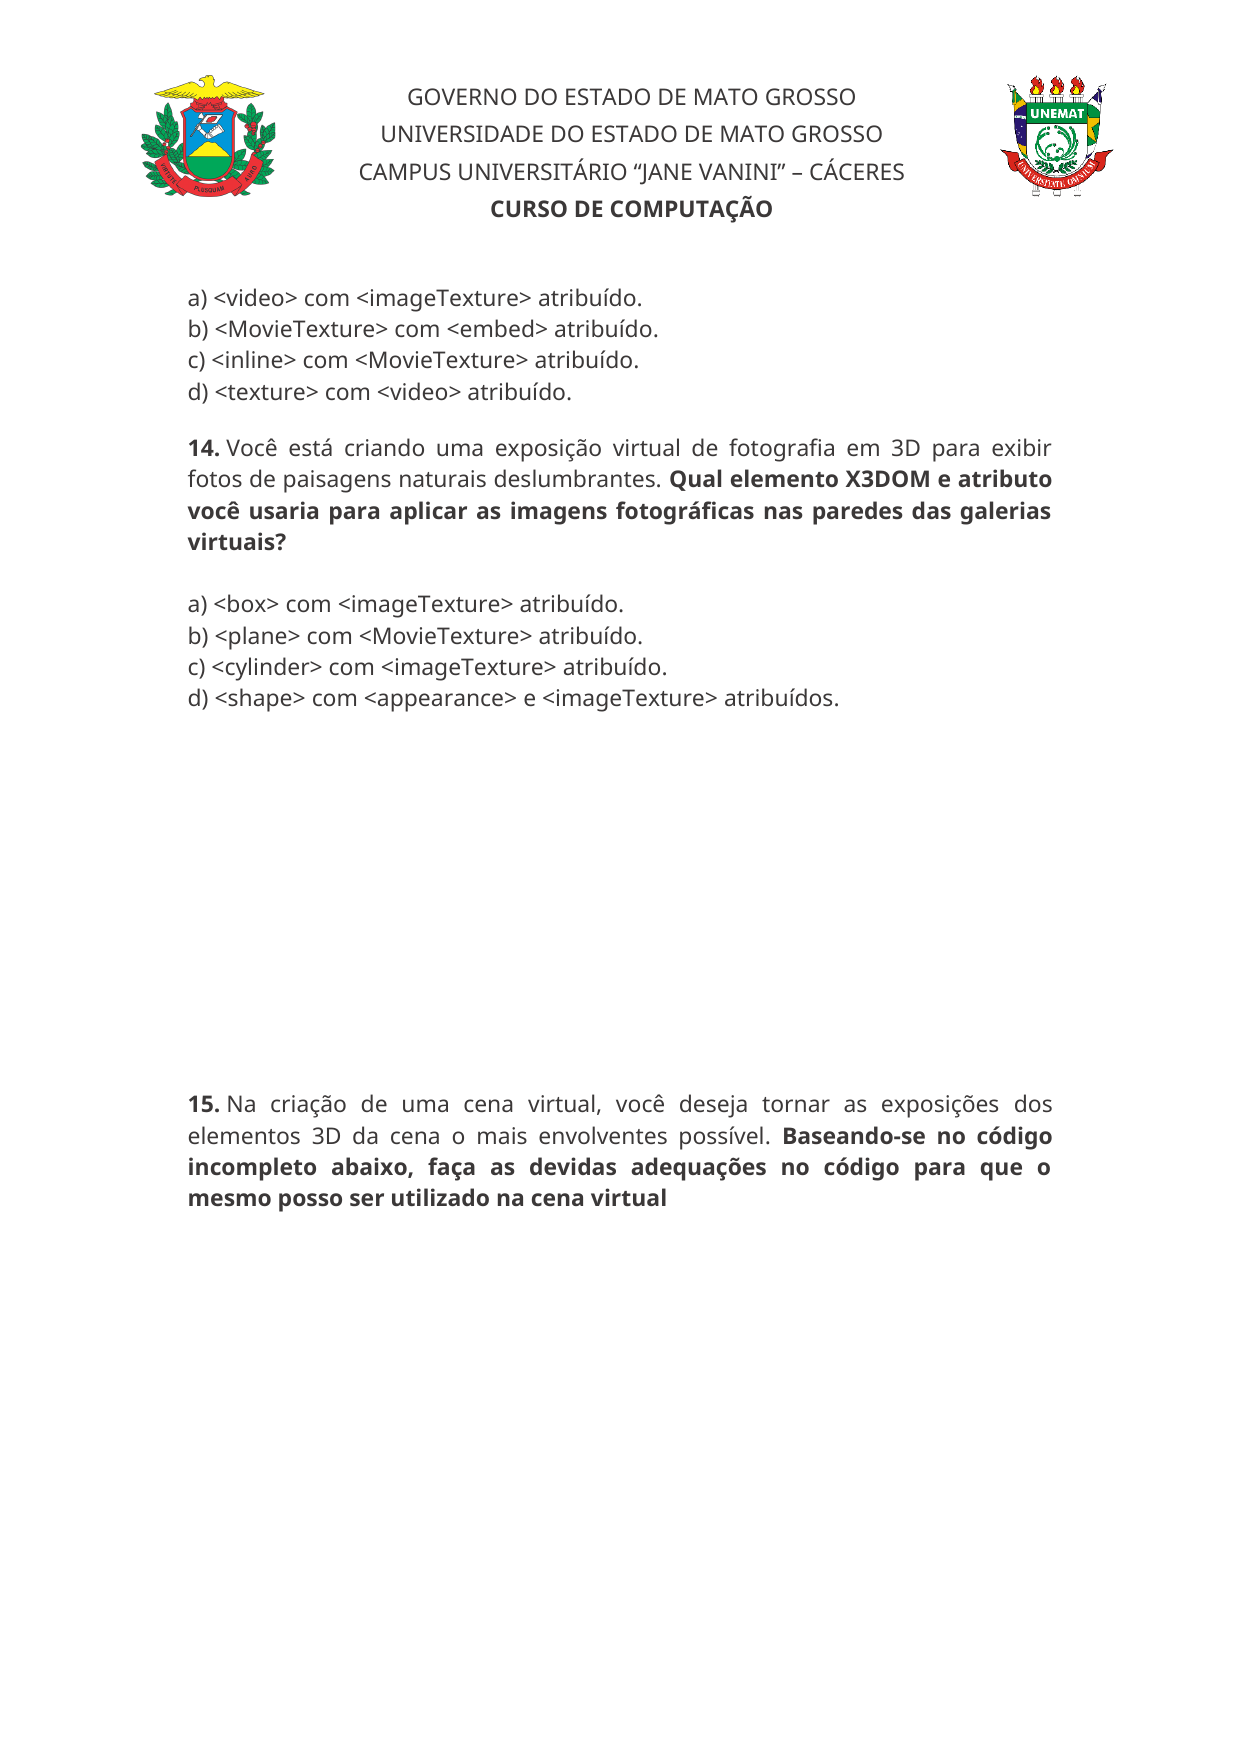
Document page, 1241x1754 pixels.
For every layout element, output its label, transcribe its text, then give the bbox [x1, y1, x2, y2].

text d) <texture> com <video> atribuído. [187, 375, 1053, 407]
list Você está criando uma exposição virtual de fotografia em 3D para exibir fotos de paisagens naturais deslumbrantes. Qual elemento X3DOM e atributo você usaria para aplicar as imagens fotográficas nas paredes das galerias virtuais? [187, 432, 1053, 557]
text a) <box> com <imageTexture> atribuído. [187, 588, 1053, 619]
text b) <plane> com <MovieTexture> atribuído. [187, 619, 1053, 651]
picture [140, 75, 276, 197]
text c) <cylinder> com <imageTexture> atribuído. [187, 651, 1053, 682]
text c) <inline> com <MovieTexture> atribuído. [187, 344, 1053, 375]
list Na criação de uma cena virtual, você deseja tornar as exposições dos elementos 3D da cena o mais envolventes possível. Baseando-se no código incompleto abaixo, faça as devidas adequações no código para que o mesmo posso ser utilizado na cena virtual [187, 1088, 1053, 1213]
text d) <shape> com <appearance> e <imageTexture> atribuídos. [187, 682, 1053, 713]
picture [999, 75, 1114, 197]
text a) <video> com <imageTexture> atribuído. [187, 282, 1053, 313]
text b) <MovieTexture> com <embed> atribuído. [187, 313, 1053, 344]
